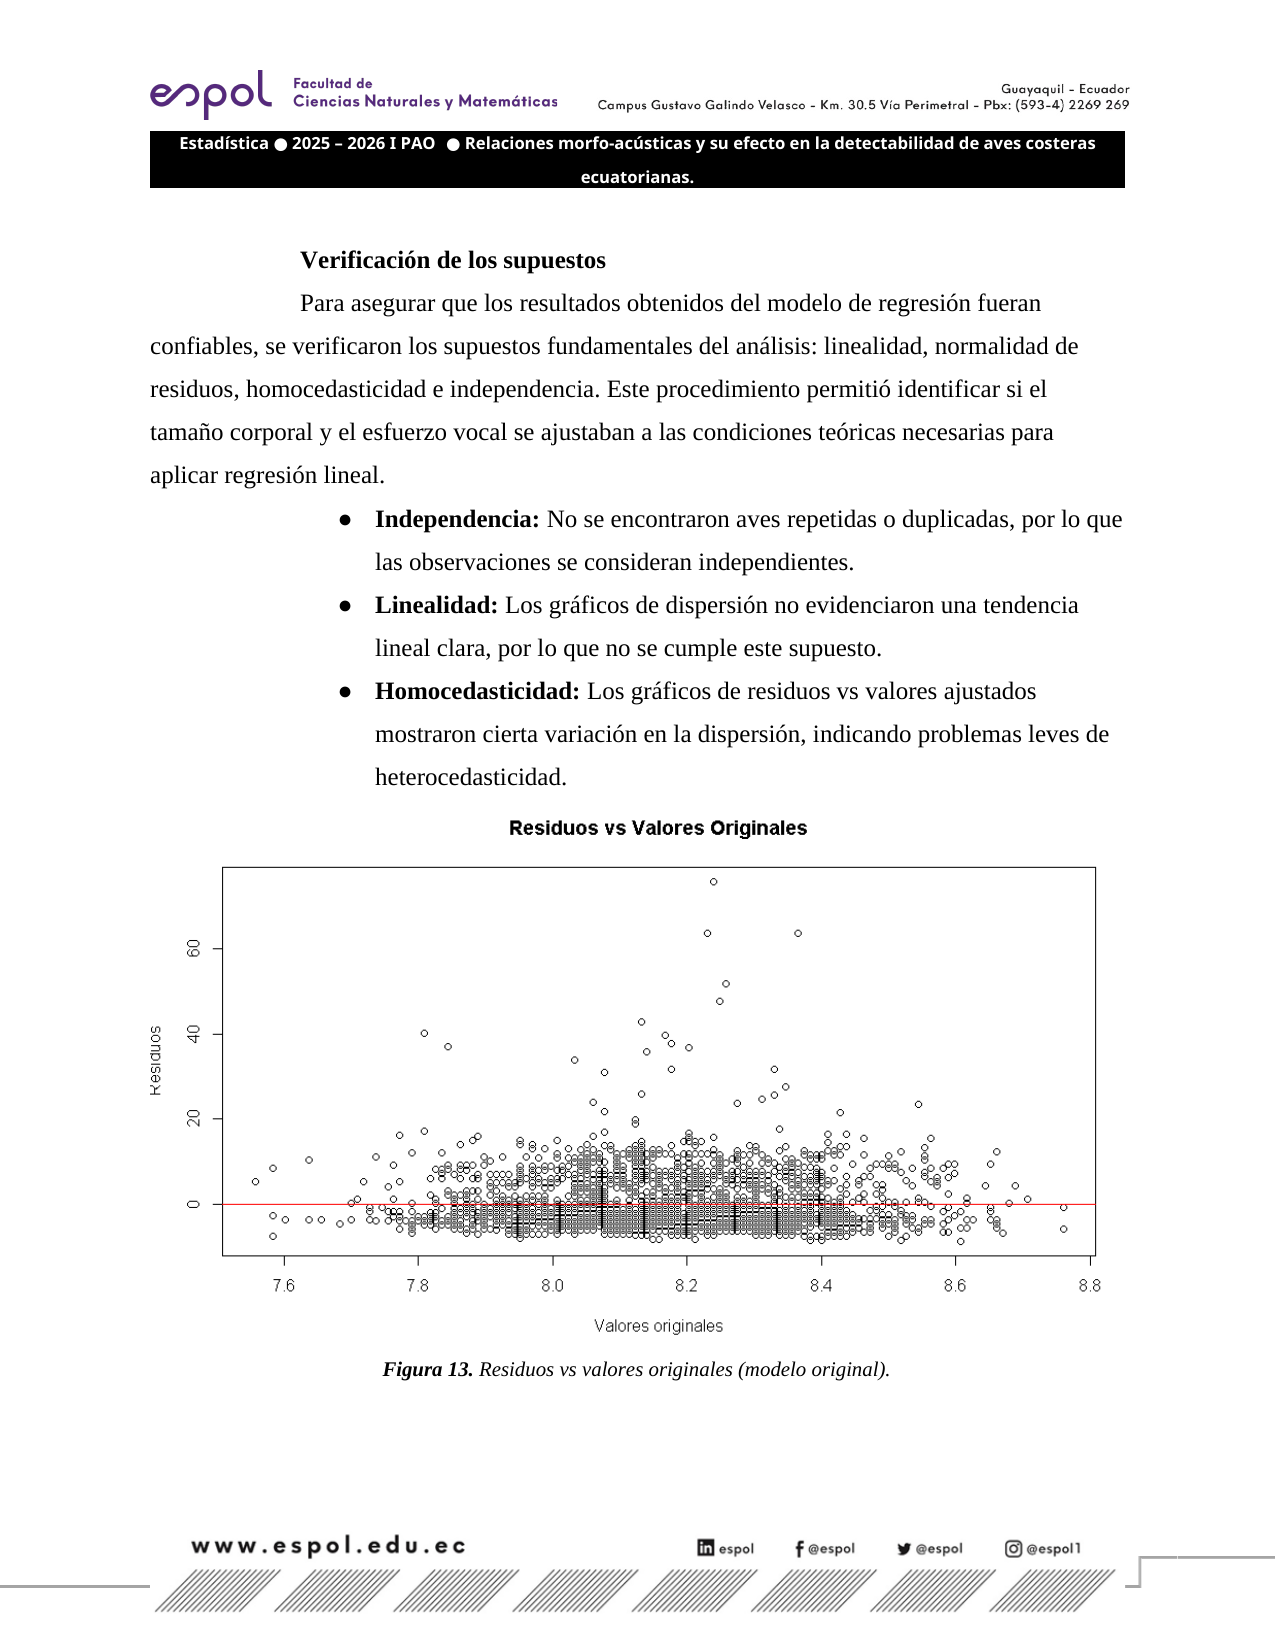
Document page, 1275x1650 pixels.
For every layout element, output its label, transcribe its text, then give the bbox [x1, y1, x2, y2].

picture [0, 1528, 1275, 1617]
text Figura 13. Residuos vs valores originales (modelo original). [150, 1357, 1125, 1381]
picture [592, 72, 1133, 124]
picture [150, 70, 558, 120]
list Linealidad: Los gráficos de dispersión no evidenciaron una tendencia lineal clara, por lo que no se cumple este supuesto. [337, 590, 1125, 662]
text Verificación de los supuestos [150, 245, 1125, 274]
list Homocedasticidad: Los gráficos de residuos vs valores ajustados mostraron cierta variación en la dispersión, indicando problemas leves de heterocedasticidad. [337, 676, 1125, 791]
picture [150, 805, 1125, 1343]
list Independencia: No se encontraron aves repetidas o duplicadas, por lo que las observaciones se consideran independientes. [337, 504, 1125, 576]
text Para asegurar que los resultados obtenidos del modelo de regresión fueran confiables, se verificaron los supuestos fundamentales del análisis: linealidad, normalidad de residuos, homocedasticidad e independencia. Este procedimiento permitió identificar si el tamaño corporal y el esfuerzo vocal se ajustaban a las condiciones teóricas necesarias para aplicar regresión lineal. [150, 288, 1125, 489]
